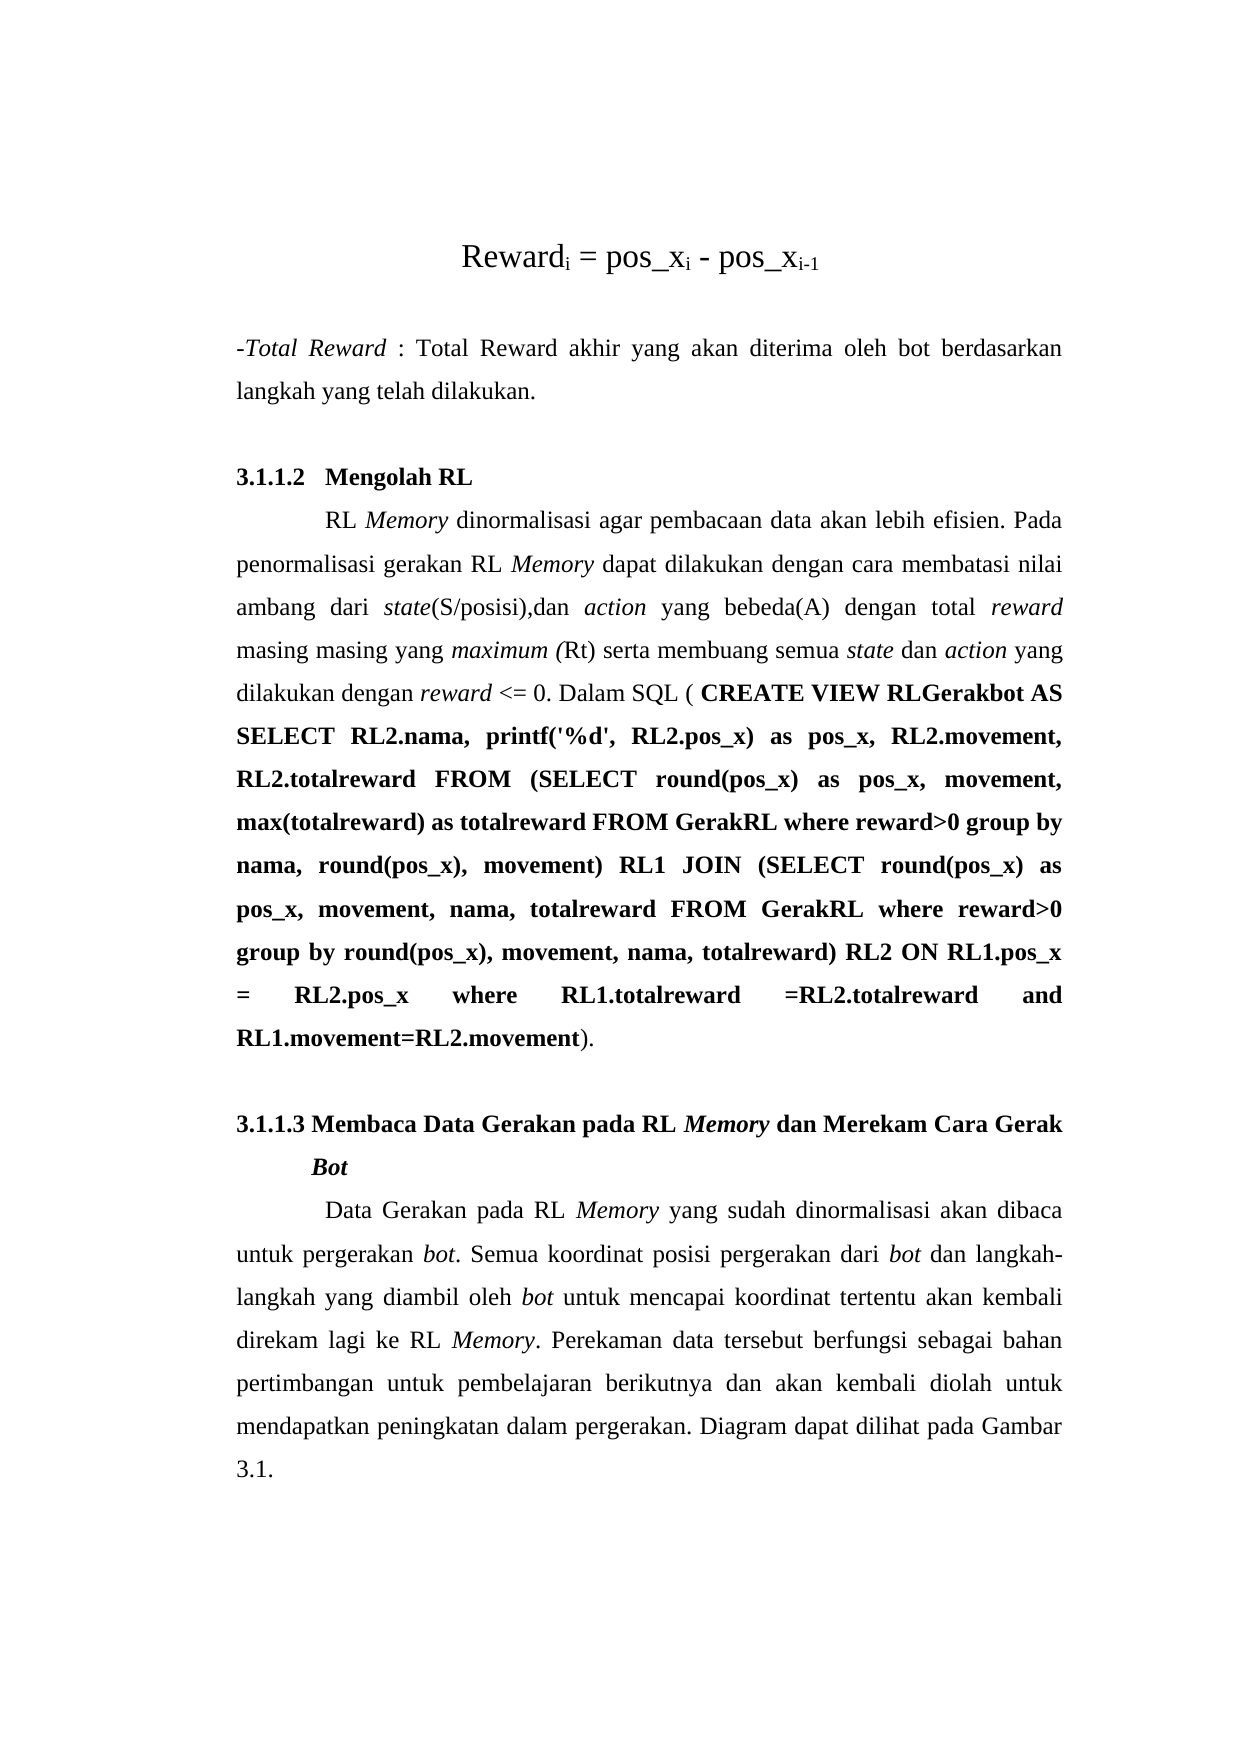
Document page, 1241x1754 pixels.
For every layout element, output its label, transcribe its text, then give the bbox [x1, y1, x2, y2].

text 3.1.1.3 Membaca Data Gerakan pada RL Memory dan Merekam Cara Gerak Bot [236, 1109, 1063, 1181]
text Rewardi = pos_xi - pos_xi-1 [236, 236, 1063, 274]
list RL Memory dinormalisasi agar pembacaan data akan lebih efisien. Pada penormalisasi gerakan RL Memory dapat dilakukan dengan cara membatasi nilai ambang dari state(S/posisi),dan action yang bebeda(A) dengan total reward masing masing yang maximum (Rt) serta membuang semua state dan action yang dilakukan dengan reward <= 0. Dalam SQL ( CREATE VIEW RLGerakbot AS SELECT RL2.nama, printf('%d', RL2.pos_x) as pos_x, RL2.movement, RL2.totalreward FROM (SELECT round(pos_x) as pos_x, movement, max(totalreward) as totalreward FROM GerakRL where reward>0 group by nama, round(pos_x), movement) RL1 JOIN (SELECT round(pos_x) as pos_x, movement, nama, totalreward FROM GerakRL where reward>0 group by round(pos_x), movement, nama, totalreward) RL2 ON RL1.pos_x = RL2.pos_x where RL1.totalreward =RL2.totalreward and RL1.movement=RL2.movement). [236, 506, 1063, 1052]
text -Total Reward : Total Reward akhir yang akan diterima oleh bot berdasarkan langkah yang telah dilakukan. [236, 333, 1063, 405]
text 3.1.1.2 Mengolah RL [236, 462, 1063, 491]
